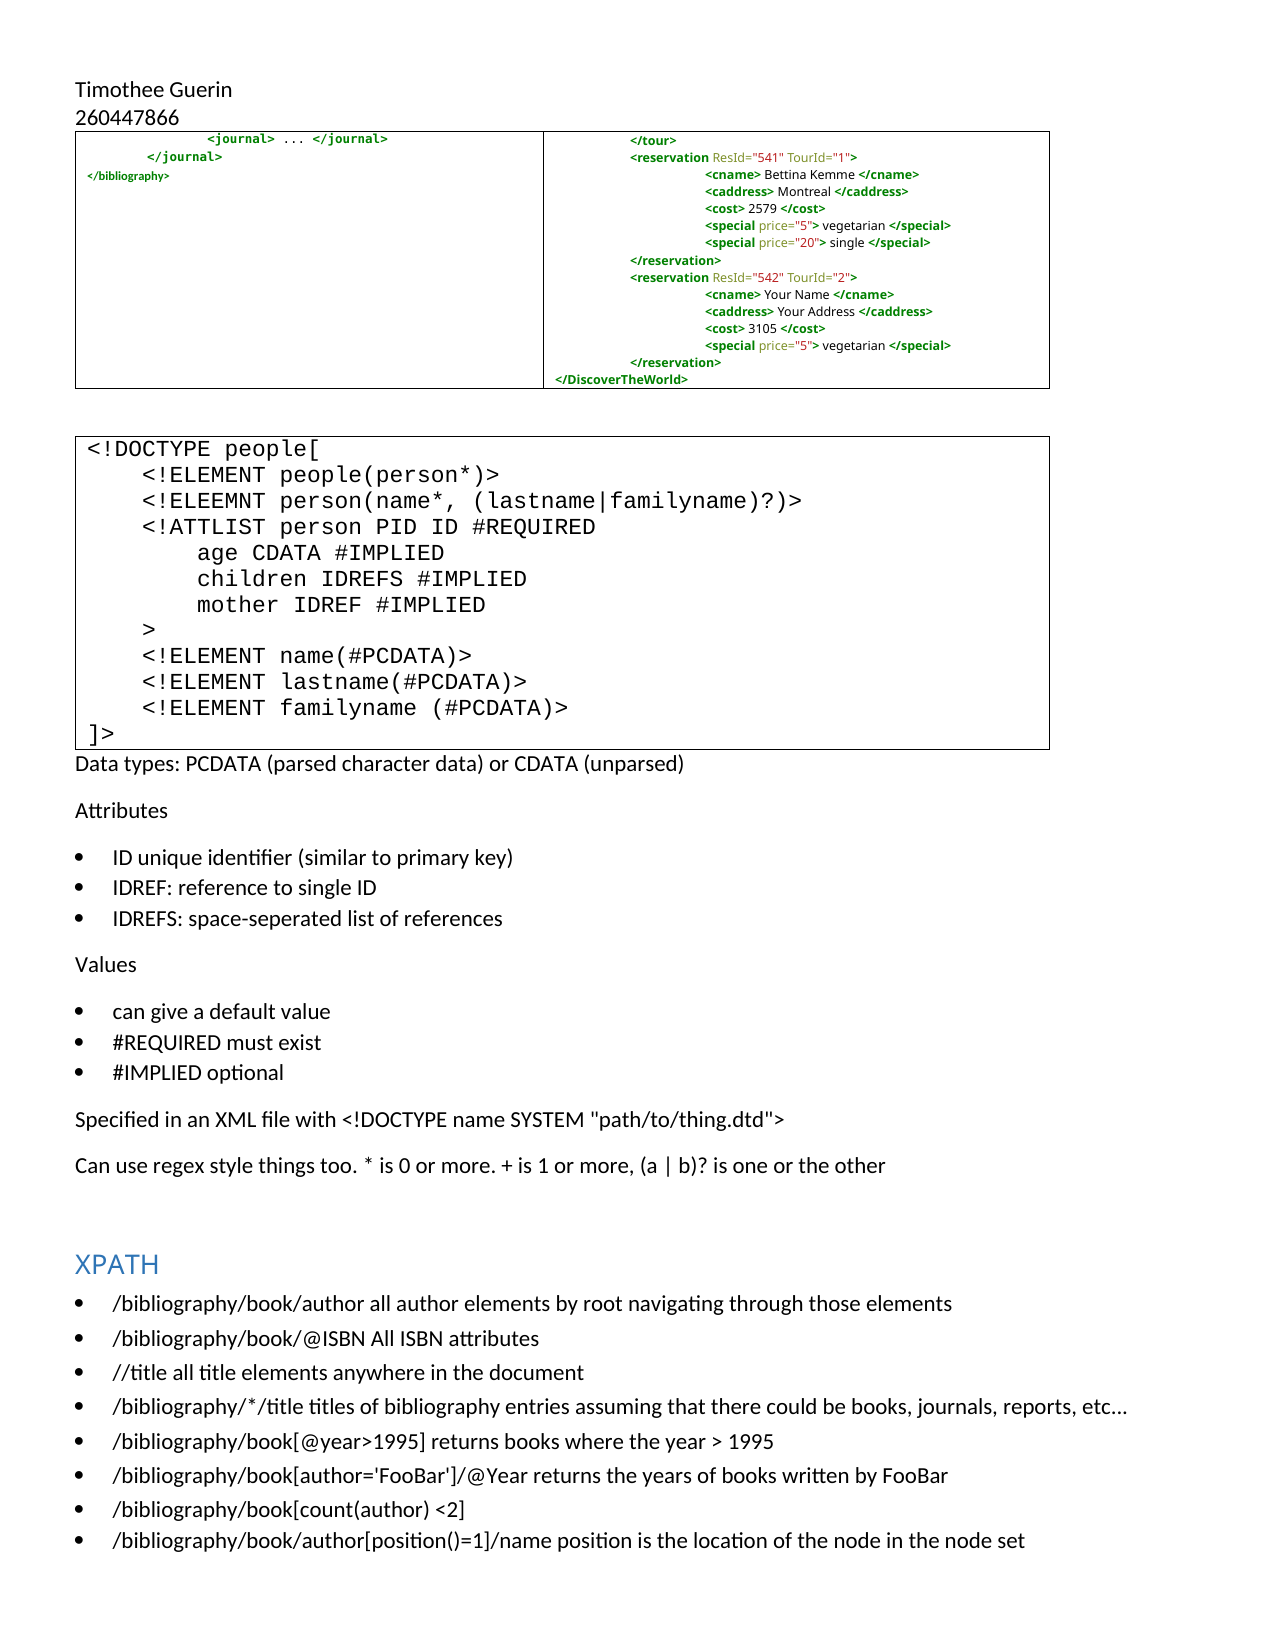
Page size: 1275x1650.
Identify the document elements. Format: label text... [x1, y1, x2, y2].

text Attributes [75, 796, 1200, 824]
list ID unique identifier (similar to primary key) [75, 843, 1200, 871]
subtitle /bibliography/book[@year>1995] returns books where the year > 1995 [75, 1427, 1200, 1455]
list can give a default value [75, 997, 1200, 1026]
list IDREF: reference to single ID [75, 873, 1200, 902]
subtitle /bibliography/book[author='FooBar']/@Year returns the years of books written by FooBar [75, 1461, 1200, 1489]
subtitle //title all title elements anywhere in the document [75, 1358, 1200, 1386]
list #IMPLIED optional [75, 1058, 1200, 1086]
text Values [75, 951, 1200, 979]
subtitle /bibliography/book/author all author elements by root navigating through those elements [75, 1289, 1200, 1317]
subtitle XPATH [75, 1245, 1200, 1282]
list IDREFS: space-seperated list of references [75, 904, 1200, 932]
text Can use regex style things too. * is 0 or more. + is 1 or more, (a | b)? is one or the other [75, 1152, 1200, 1180]
subtitle /bibliography/book/@ISBN All ISBN attributes [75, 1324, 1200, 1352]
subtitle /bibliography/book[count(author) <2] [75, 1496, 1200, 1524]
list #REQUIRED must exist [75, 1028, 1200, 1056]
text Specified in an XML file with <!DOCTYPE name SYSTEM "path/to/thing.dtd"> [75, 1105, 1200, 1133]
text Data types: PCDATA (parsed character data) or CDATA (unparsed) [75, 749, 1200, 778]
subtitle /bibliography/*/title titles of bibliography entries assuming that there could be books, journals, reports, etc... [75, 1392, 1200, 1421]
list /bibliography/book/author[position()=1]/name position is the location of the node in the node set [75, 1526, 1200, 1554]
